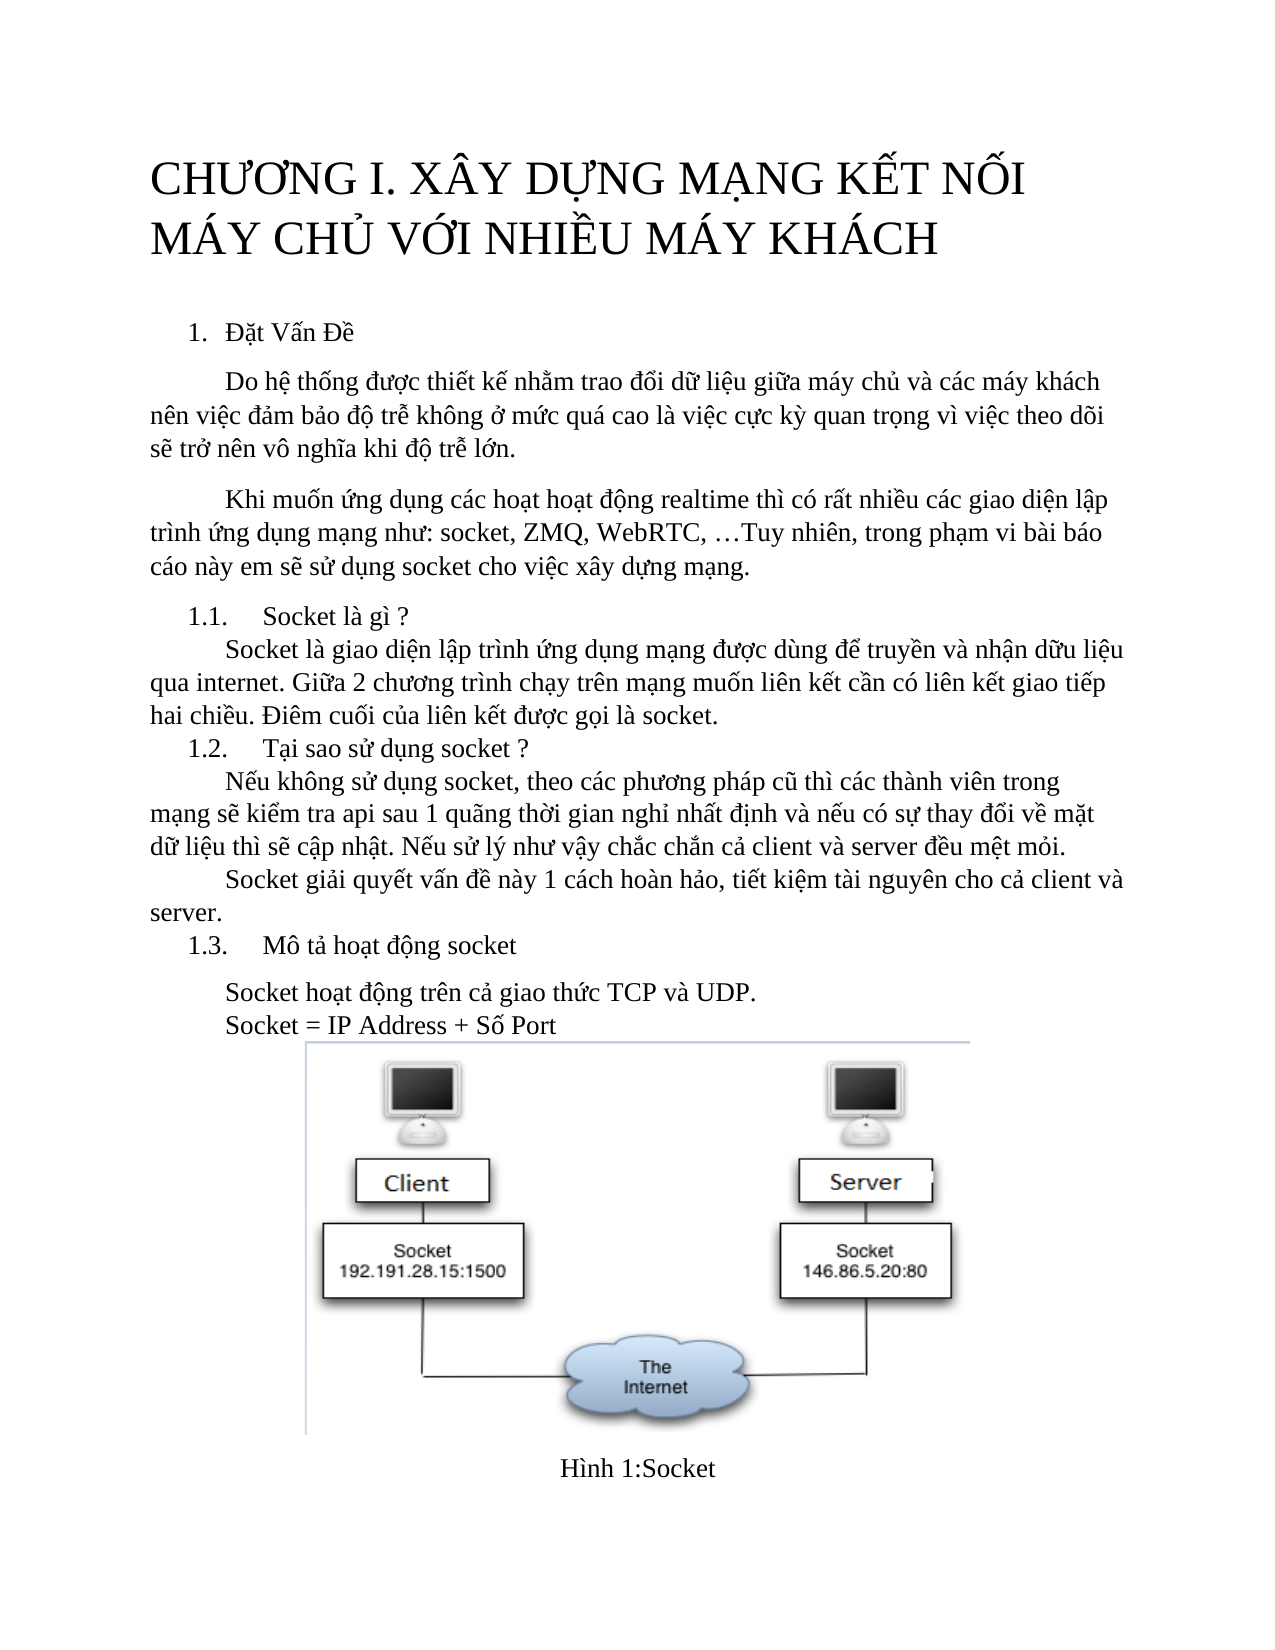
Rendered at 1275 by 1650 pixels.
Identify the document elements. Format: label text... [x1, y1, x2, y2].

picture [304, 1041, 971, 1435]
list Tại sao sử dụng socket ? [187, 732, 1125, 763]
list Socket là gì ? [187, 600, 1125, 631]
text Khi muốn ứng dụng các hoạt hoạt động realtime thì có rất nhiều các giao diện lập trình ứng dụng mạng như: socket, ZMQ, WebRTC, …Tuy nhiên, trong phạm vi bài báo cáo này em sẽ sử dụng socket cho việc xây dựng mạng. [150, 483, 1125, 581]
subtitle CHƯƠNG I. XÂY DỰNG MẠNG KẾT NỐI MÁY CHỦ VỚI NHIỀU MÁY KHÁCH [150, 150, 1125, 264]
list Nếu không sử dụng socket, theo các phương pháp cũ thì các thành viên trong mạng sẽ kiểm tra api sau 1 quãng thời gian nghỉ nhất định và nếu có sự thay đổi về mặt dữ liệu thì sẽ cập nhật. Nếu sử lý như vậy chắc chắn cả client và server đều mệt mỏi. [150, 764, 1125, 862]
list Socket hoạt động trên cả giao thức TCP và UDP. [150, 976, 1125, 1007]
list Socket là giao diện lập trình ứng dụng mạng được dùng để truyền và nhận dữu liệu qua internet. Giữa 2 chương trình chạy trên mạng muốn liên kết cần có liên kết giao tiếp hai chiều. Điêm cuối của liên kết được gọi là socket. [150, 633, 1125, 730]
list Mô tả hoạt động socket [187, 929, 1125, 960]
list Socket = IP Address + Số Port [150, 1009, 1125, 1040]
text Do hệ thống được thiết kế nhằm trao đổi dữ liệu giữa máy chủ và các máy khách nên việc đảm bảo độ trễ không ở mức quá cao là việc cực kỳ quan trọng vì việc theo dõi sẽ trở nên vô nghĩa khi độ trễ lớn. [150, 365, 1125, 464]
list Socket giải quyết vấn đề này 1 cách hoàn hảo, tiết kiệm tài nguyên cho cả client và server. [150, 863, 1125, 927]
text Hình 1:Socket [150, 1452, 1125, 1484]
list Đặt Vấn Đề [187, 316, 1125, 347]
